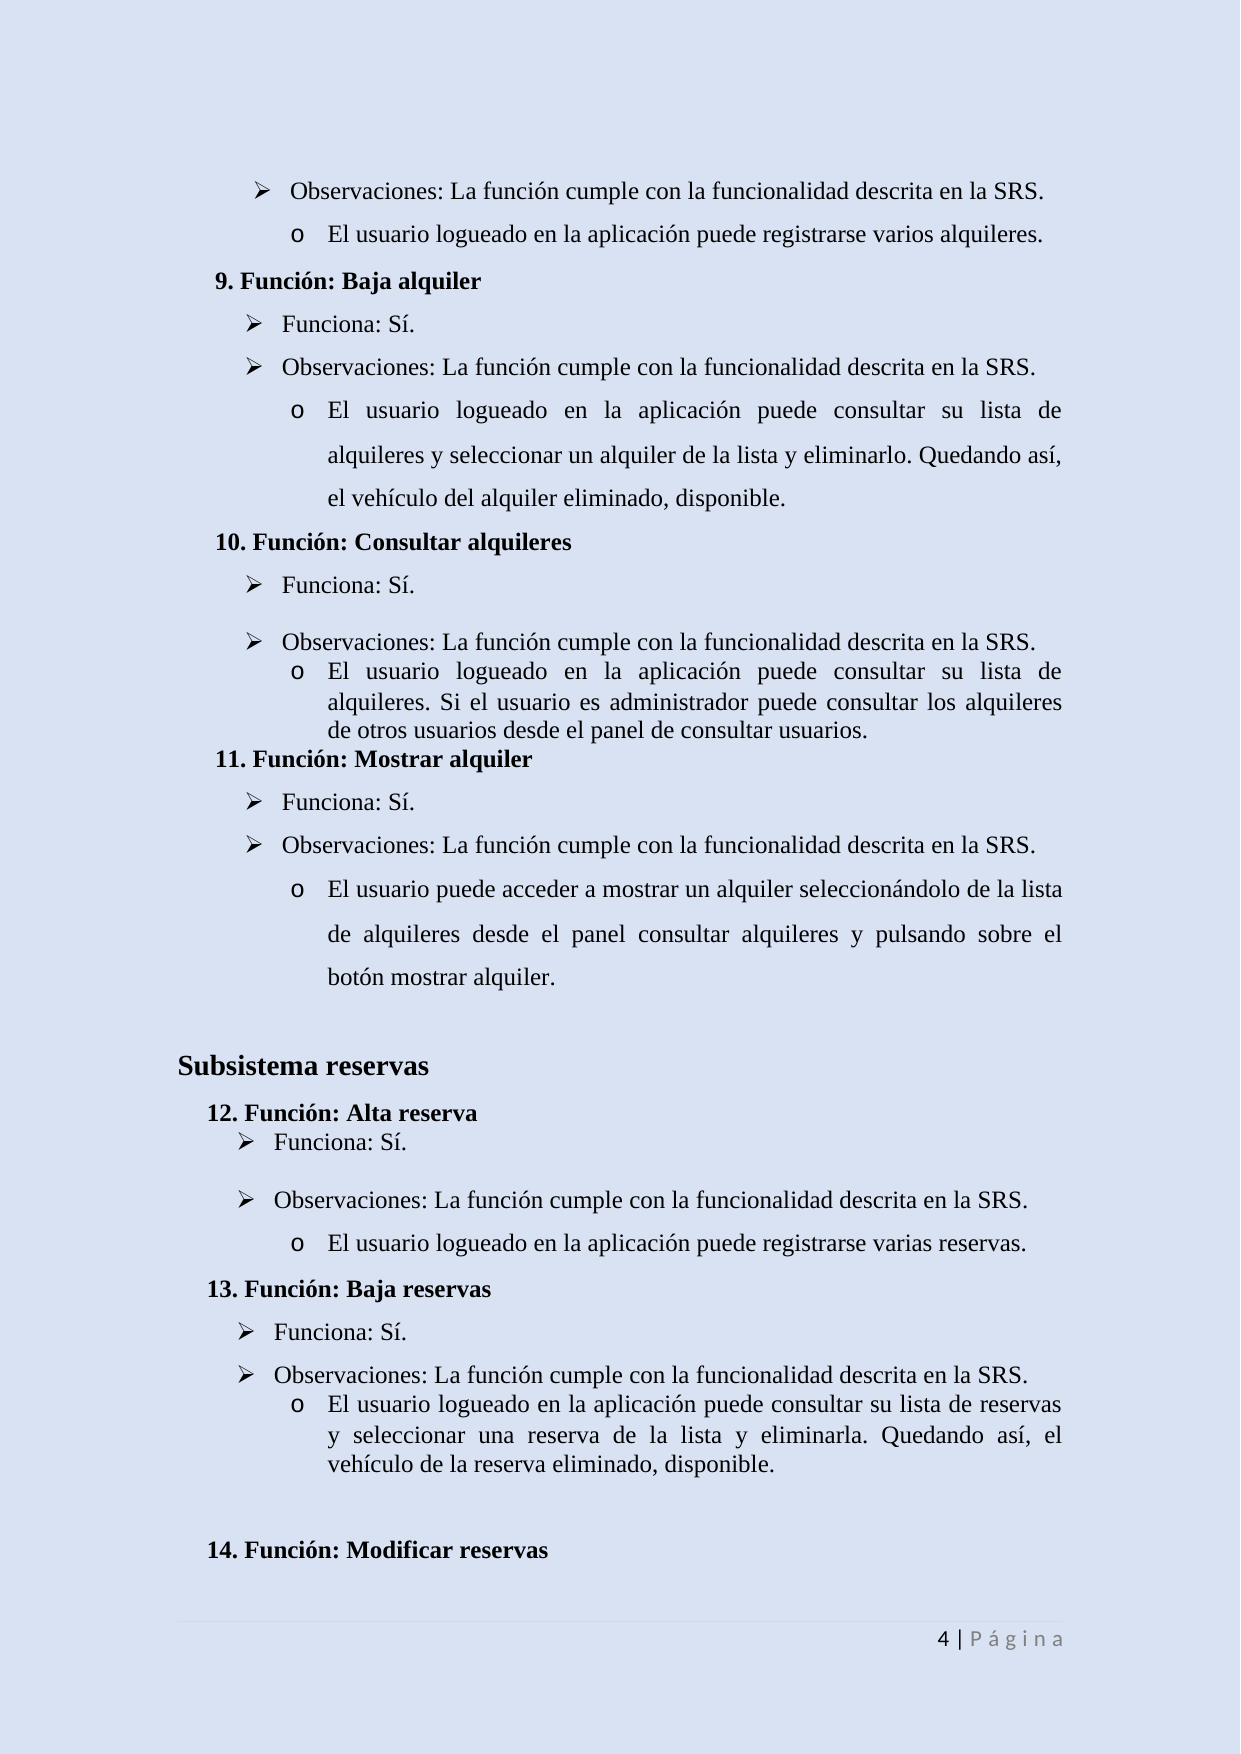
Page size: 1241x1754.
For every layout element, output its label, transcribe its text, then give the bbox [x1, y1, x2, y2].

text 12. Función: Alta reserva [207, 1098, 1063, 1127]
list Funciona: Sí. [244, 570, 1063, 598]
list El usuario logueado en la aplicación puede consultar su lista de alquileres y seleccionar un alquiler de la lista y eliminarlo. Quedando así, el vehículo del alquiler eliminado, disponible. [290, 395, 1063, 512]
list Funciona: Sí. [236, 1127, 1063, 1156]
list El usuario logueado en la aplicación puede registrarse varias reservas. [290, 1228, 1063, 1259]
text 9. Función: Baja alquiler [215, 266, 1063, 294]
list Observaciones: La función cumple con la funcionalidad descrita en la SRS. [236, 1185, 1063, 1213]
text Subsistema reservas [177, 1048, 1063, 1082]
text 11. Función: Mostrar alquiler [215, 744, 1063, 773]
list Funciona: Sí. [244, 787, 1063, 816]
list Observaciones: La función cumple con la funcionalidad descrita en la SRS. [244, 627, 1063, 656]
list El usuario puede acceder a mostrar un alquiler seleccionándolo de la lista de alquileres desde el panel consultar alquileres y pulsando sobre el botón mostrar alquiler. [290, 874, 1063, 991]
text 13. Función: Baja reservas [207, 1274, 1063, 1303]
list Funciona: Sí. [236, 1317, 1063, 1346]
list Observaciones: La función cumple con la funcionalidad descrita en la SRS. [252, 176, 1063, 205]
list El usuario logueado en la aplicación puede consultar su lista de alquileres. Si el usuario es administrador puede consultar los alquileres de otros usuarios desde el panel de consultar usuarios. [290, 656, 1063, 744]
text 10. Función: Consultar alquileres [215, 527, 1063, 555]
list Observaciones: La función cumple con la funcionalidad descrita en la SRS. [244, 352, 1063, 381]
list El usuario logueado en la aplicación puede consultar su lista de reservas y seleccionar una reserva de la lista y eliminarla. Quedando así, el vehículo de la reserva eliminado, disponible. [290, 1389, 1063, 1477]
text 14. Función: Modificar reservas [207, 1535, 1063, 1564]
list Funciona: Sí. [244, 309, 1063, 338]
list Observaciones: La función cumple con la funcionalidad descrita en la SRS. [236, 1360, 1063, 1389]
list El usuario logueado en la aplicación puede registrarse varios alquileres. [290, 219, 1063, 250]
list Observaciones: La función cumple con la funcionalidad descrita en la SRS. [244, 831, 1063, 859]
